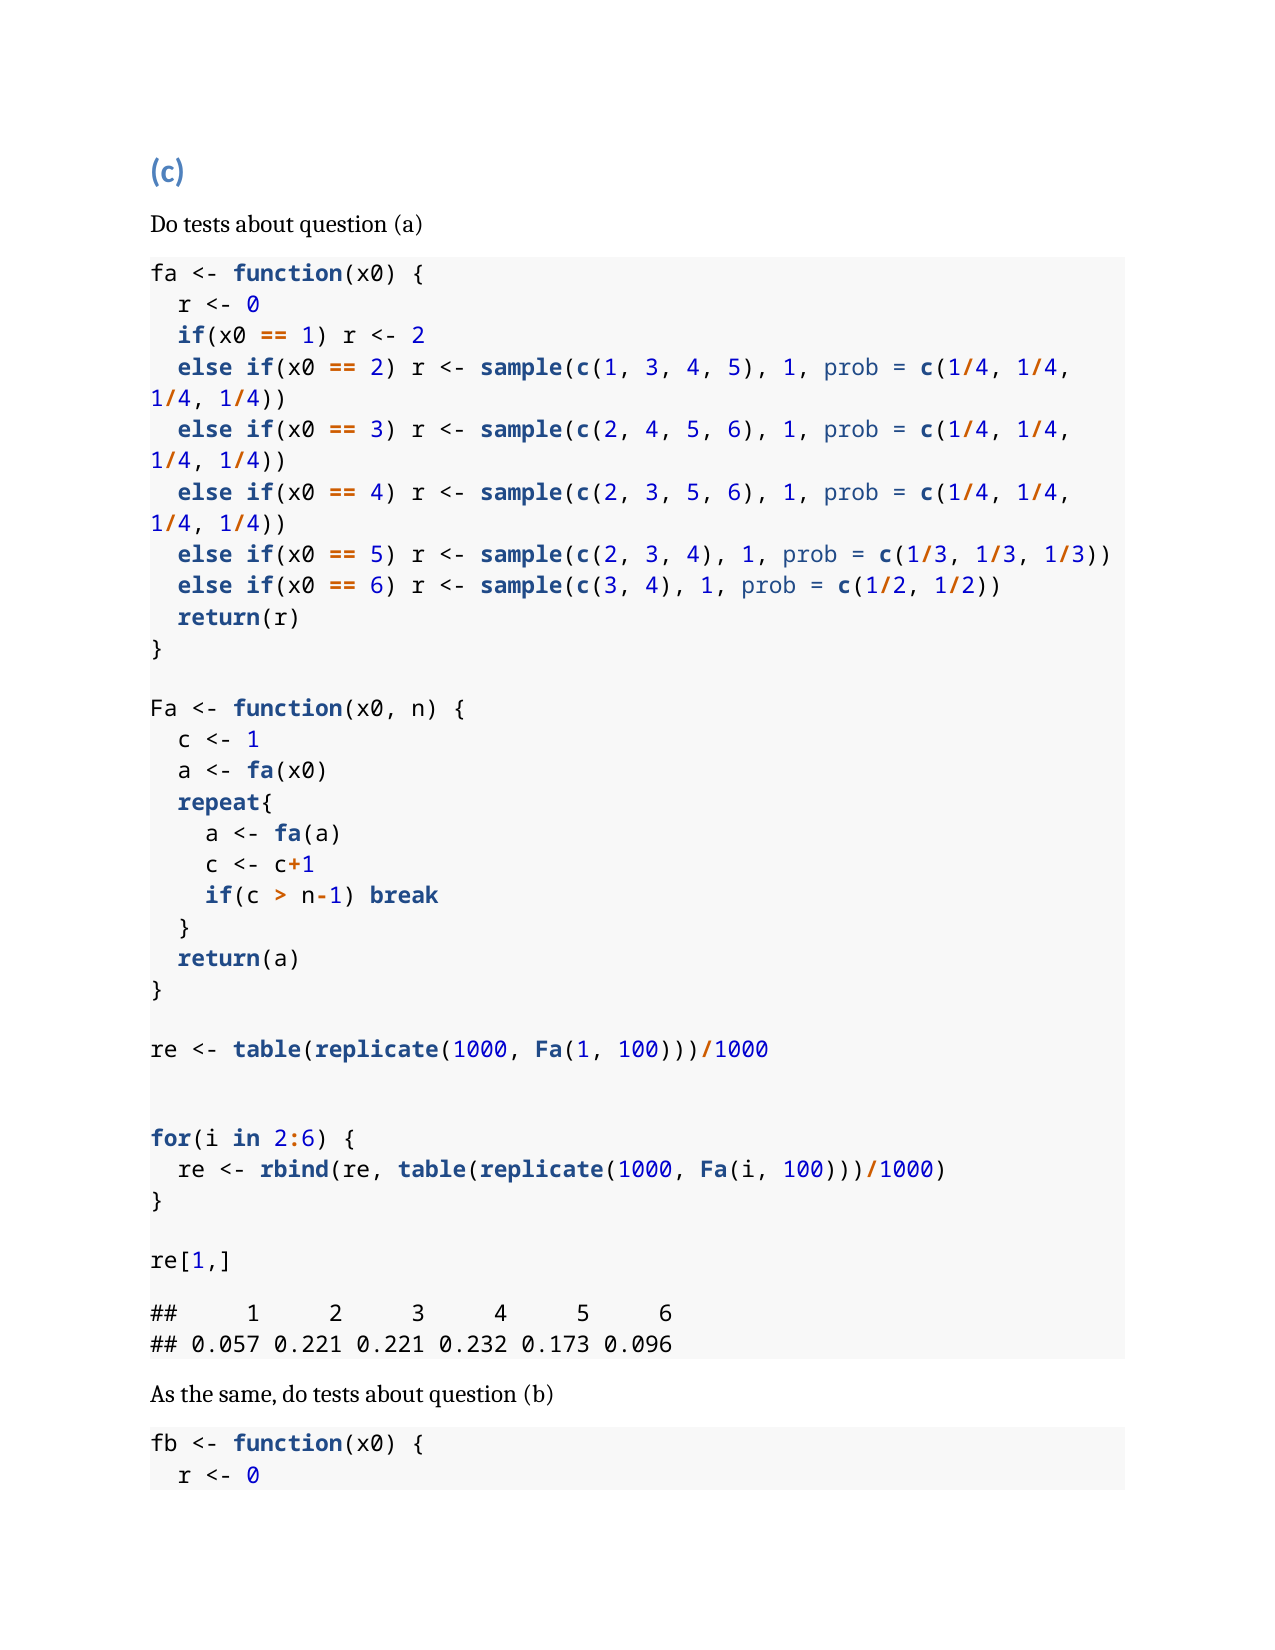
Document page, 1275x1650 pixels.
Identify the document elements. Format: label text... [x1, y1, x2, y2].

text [150, 1427, 1125, 1490]
text Do tests about question (a) [150, 209, 1125, 238]
text fa <- function(x0) { r <- 0 if(x0 == 1) r <- 2 else if(x0 == 2) r <- sample(c(1, 3, 4, 5), 1, prob = c(1/4, 1/4, 1/4, 1/4)) else if(x0 == 3) r <- sample(c(2, 4, 5, 6), 1, prob = c(1/4, 1/4, 1/4, 1/4)) else if(x0 == 4) r <- sample(c(2, 3, 5, 6), 1, prob = c(1/4, 1/4, 1/4, 1/4)) else if(x0 == 5) r <- sample(c(2, 3, 4), 1, prob = c(1/3, 1/3, 1/3)) else if(x0 == 6) r <- sample(c(3, 4), 1, prob = c(1/2, 1/2)) return(r) } Fa <- function(x0, n) { c <- 1 a <- fa(x0) repeat{ a <- fa(a) c <- c+1 if(c > n-1) break } return(a) } re <- table(replicate(1000, Fa(1, 100)))/1000 for(i in 2:6) { re <- rbind(re, table(replicate(1000, Fa(i, 100)))/1000) } re[1,] [150, 257, 1125, 1276]
subtitle (c) [150, 150, 1125, 191]
text ## 1 2 3 4 5 6 ## 0.057 0.221 0.221 0.232 0.173 0.096 [150, 1297, 1125, 1359]
text As the same, do tests about question (b) [150, 1380, 1125, 1409]
